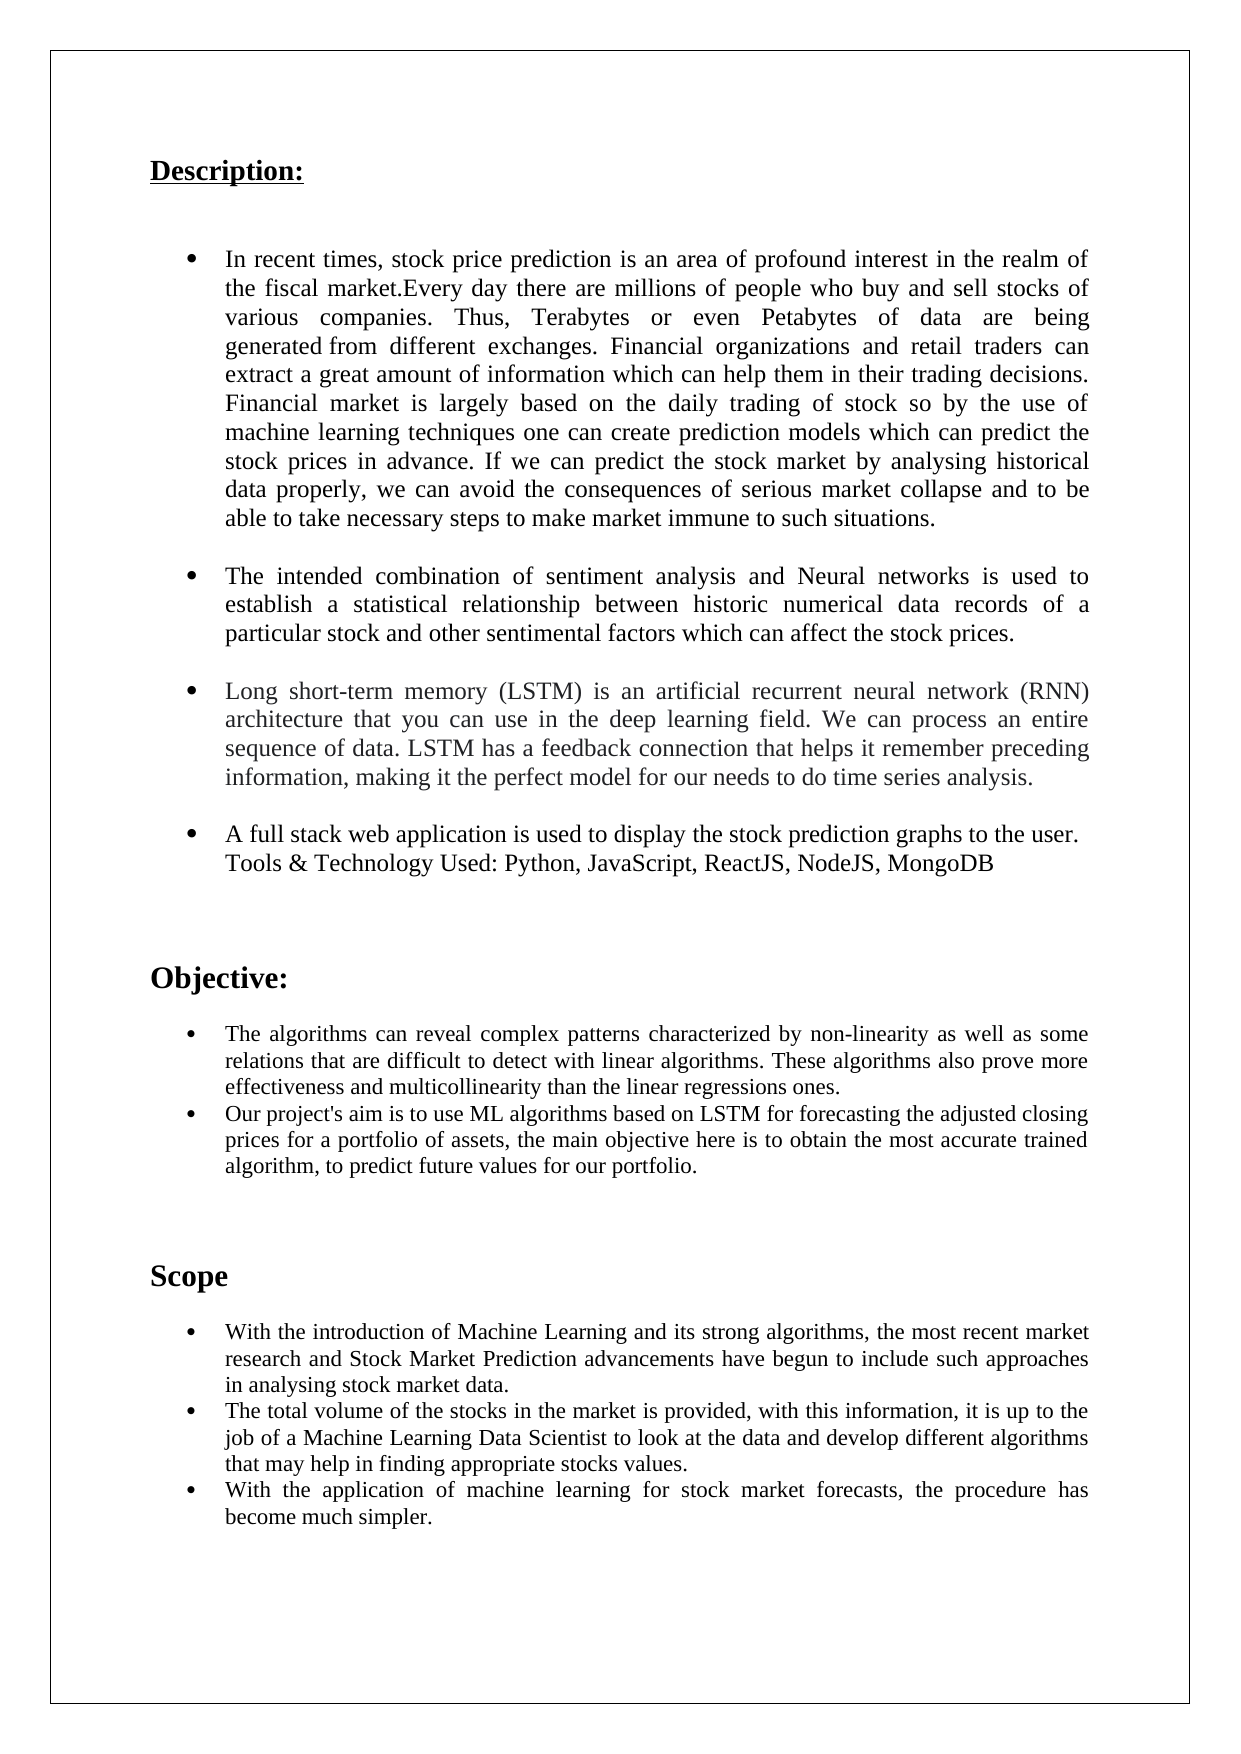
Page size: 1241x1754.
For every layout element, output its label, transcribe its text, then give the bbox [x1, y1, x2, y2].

list The intended combination of sentiment analysis and Neural networks is used to establish a statistical relationship between historic numerical data records of a particular stock and other sentimental factors which can affect the stock prices. [187, 561, 1090, 647]
text Description: [150, 153, 1090, 187]
list Our project's aim is to use ML algorithms based on LSTM for forecasting the adjusted closing prices for a portfolio of assets, the main objective here is to obtain the most accurate trained algorithm, to predict future values for our portfolio. [187, 1099, 1090, 1179]
list The total volume of the stocks in the market is provided, with this information, it is up to the job of a Machine Learning Data Scientist to look at the data and develop different algorithms that may help in finding appropriate stocks values. [187, 1397, 1090, 1476]
text Scope [150, 1257, 1090, 1293]
list With the introduction of Machine Learning and its strong algorithms, the most recent market research and Stock Market Prediction advancements have begun to include such approaches in analysing stock market data. [187, 1318, 1090, 1397]
list With the application of machine learning for stock market forecasts, the procedure has become much simpler. [187, 1476, 1090, 1529]
list Long short-term memory (LSTM) is an artificial recurrent neural network (RNN) architecture that you can use in the deep learning field. We can process an entire sequence of data. LSTM has a feedback connection that helps it remember preceding information, making it the perfect model for our needs to do time series analysis. [187, 676, 1090, 791]
list In recent times, stock price prediction is an area of profound interest in the realm of the fiscal market.Every day there are millions of people who buy and sell stocks of various companies. Thus, Terabytes or even Petabytes of data are being generated from different exchanges. Financial organizations and retail traders can extract a great amount of information which can help them in their trading decisions. Financial market is largely based on the daily trading of stock so by the use of machine learning techniques one can create prediction models which can predict the stock prices in advance. If we can predict the stock market by analysing historical data properly, we can avoid the consequences of serious market collapse and to be able to take necessary steps to make market immune to such situations. [187, 244, 1090, 532]
list A full stack web application is used to display the stock prediction graphs to the user. [187, 819, 1090, 848]
list The algorithms can reveal complex patterns characterized by non-linearity as well as some relations that are difficult to detect with linear algorithms. These algorithms also prove more effectiveness and multicollinearity than the linear regressions ones. [187, 1021, 1090, 1099]
list Tools & Technology Used: Python, JavaScript, ReactJS, NodeJS, MongoDB [225, 848, 1090, 877]
text Objective: [150, 959, 1090, 996]
